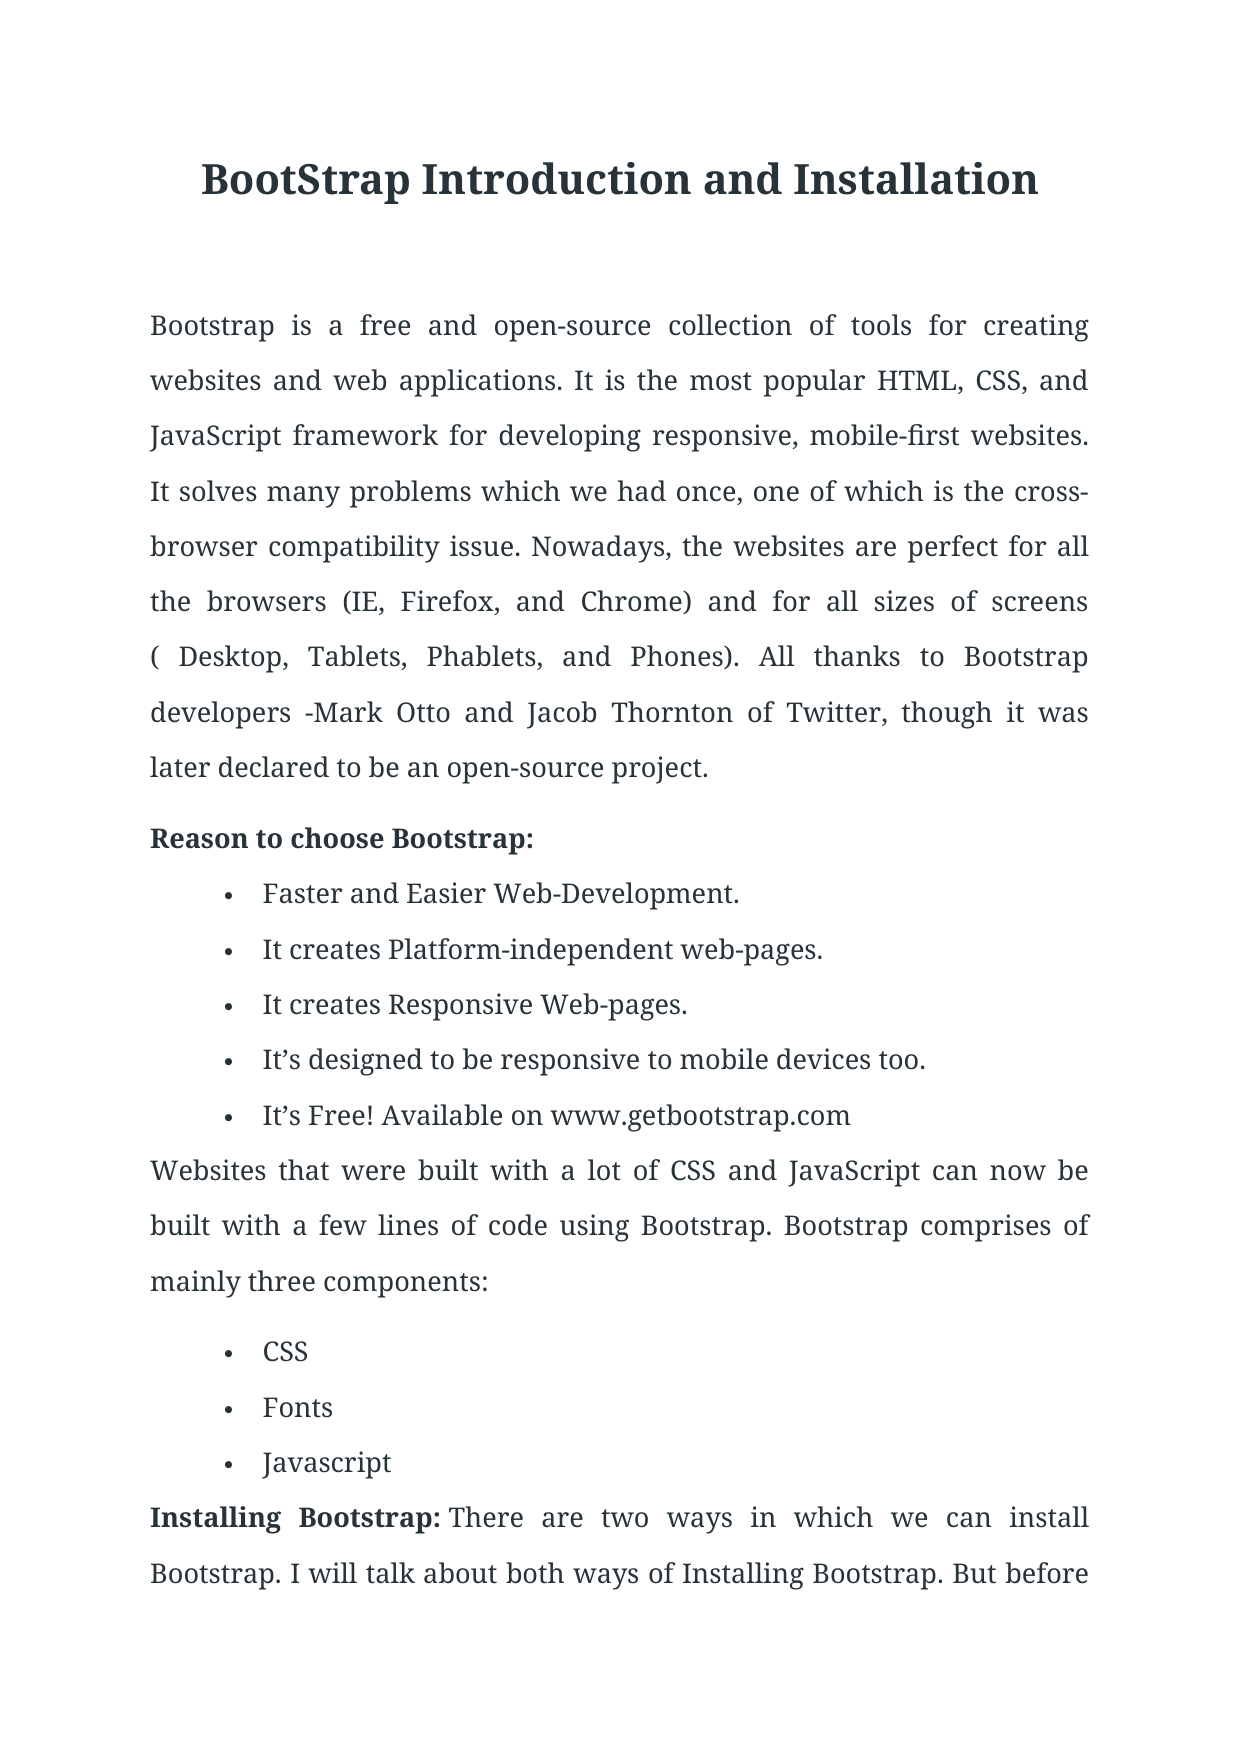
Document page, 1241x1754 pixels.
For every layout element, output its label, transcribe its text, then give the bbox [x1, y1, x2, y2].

list CSS [225, 1333, 1090, 1370]
list It creates Platform-independent web-pages. [225, 930, 1090, 967]
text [150, 1499, 1090, 1591]
list Fonts [225, 1388, 1090, 1425]
list Faster and Easier Web-Development. [225, 875, 1090, 912]
list It creates Responsive Web-pages. [225, 985, 1090, 1022]
list It’s designed to be responsive to mobile devices too. [225, 1041, 1090, 1078]
text Bootstrap is a free and open-source collection of tools for creating websites and web applications. It is the most popular HTML, CSS, and JavaScript framework for developing responsive, mobile-first websites. It solves many problems which we had once, one of which is the cross-browser compatibility issue. Nowadays, the websites are perfect for all the browsers (IE, Firefox, and Chrome) and for all sizes of screens ( Desktop, Tablets, Phablets, and Phones). All thanks to Bootstrap developers -Mark Otto and Jacob Thornton of Twitter, though it was later declared to be an open-source project. [150, 306, 1090, 785]
text Reason to choose Bootstrap: [150, 819, 1090, 856]
text BootStrap Introduction and Installation [150, 150, 1090, 207]
text Websites that were built with a lot of CSS and JavaScript can now be built with a few lines of code using Bootstrap. Bootstrap comprises of mainly three components: [150, 1151, 1090, 1299]
list It’s Free! Available on www.getbootstrap.com [225, 1096, 1090, 1133]
list Javascript [225, 1443, 1090, 1480]
